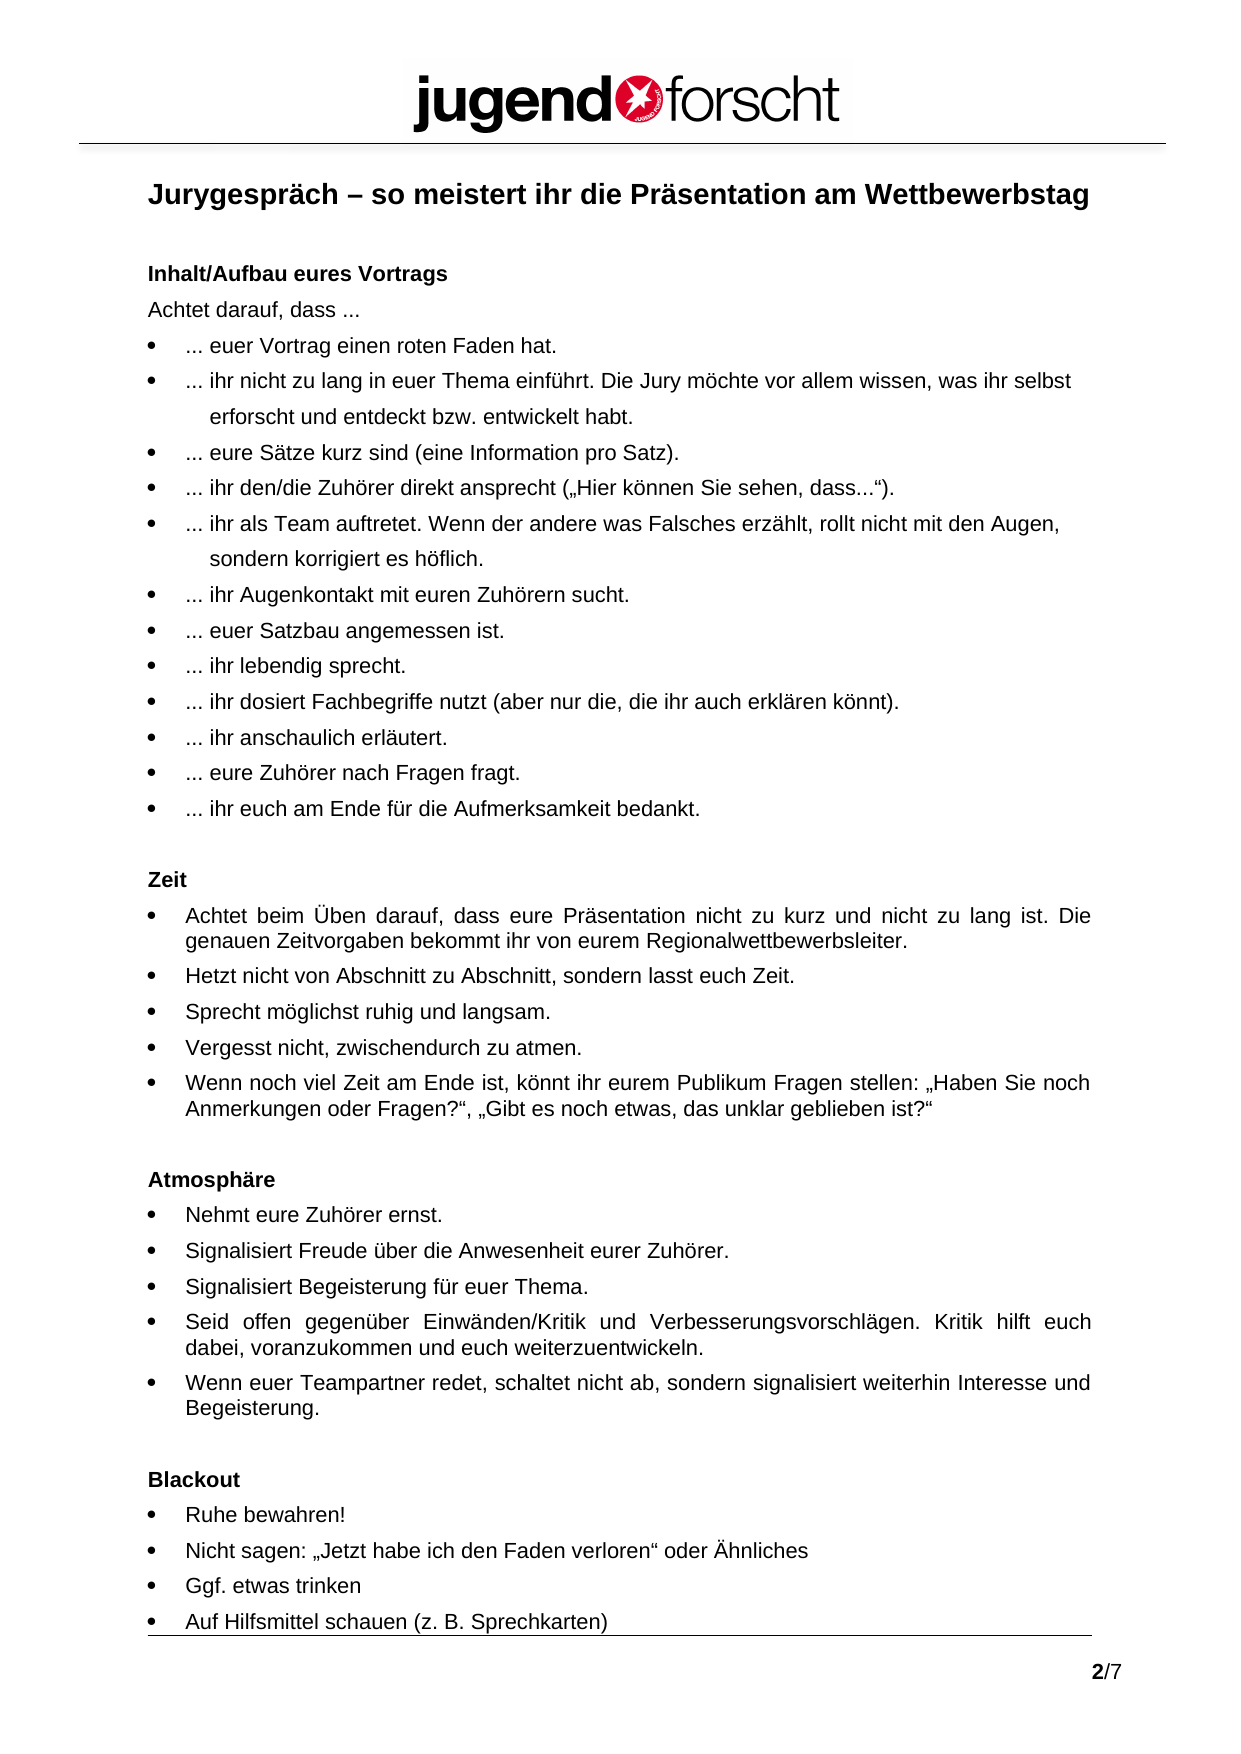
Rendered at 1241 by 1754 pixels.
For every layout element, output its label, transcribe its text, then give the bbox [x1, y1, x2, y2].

text Blackout [148, 1466, 1092, 1492]
list Sprecht möglichst ruhig und langsam. [148, 999, 1092, 1024]
list Signalisiert Freude über die Anwesenheit eurer Zuhörer. [148, 1238, 1092, 1263]
list erforscht und entdeckt bzw. entwickelt habt. [185, 404, 1092, 429]
list Vergesst nicht, zwischendurch zu atmen. [148, 1034, 1092, 1060]
list ... eure Sätze kurz sind (eine Information pro Satz). [148, 439, 1092, 464]
list ... euer Vortrag einen roten Faden hat. [148, 332, 1092, 358]
list Ruhe bewahren! [148, 1502, 1092, 1527]
list Wenn euer Teampartner redet, schaltet nicht ab, sondern signalisiert weiterhin Interesse und Begeisterung. [148, 1370, 1092, 1420]
list ... ihr den/die Zuhörer direkt ansprecht („Hier können Sie sehen, dass...“). [148, 475, 1092, 500]
list ... ihr anschaulich erläutert. [148, 724, 1092, 749]
list Nicht sagen: „Jetzt habe ich den Faden verloren“ oder Ähnliches [148, 1538, 1092, 1563]
picture [403, 58, 853, 143]
text Atmosphäre [148, 1167, 1092, 1192]
list ... ihr lebendig sprecht. [148, 653, 1092, 678]
list Seid offen gegenüber Einwänden/Kritik und Verbesserungsvorschlägen. Kritik hilft euch dabei, voranzukommen und euch weiterzuentwickeln. [148, 1309, 1092, 1359]
list ... ihr Augenkontakt mit euren Zuhörern sucht. [148, 582, 1092, 607]
list Wenn noch viel Zeit am Ende ist, könnt ihr eurem Publikum Fragen stellen: „Haben Sie noch Anmerkungen oder Fragen?“, „Gibt es noch etwas, das unklar geblieben ist?“ [148, 1070, 1092, 1121]
list ... ihr als Team auftretet. Wenn der andere was Falsches erzählt, rollt nicht mit den Augen, [148, 511, 1092, 536]
list ... ihr euch am Ende für die Aufmerksamkeit bedankt. [148, 796, 1092, 821]
list ... euer Satzbau angemessen ist. [148, 617, 1092, 643]
list ... eure Zuhörer nach Fragen fragt. [148, 760, 1092, 785]
list Hetzt nicht von Abschnitt zu Abschnitt, sondern lasst euch Zeit. [148, 963, 1092, 988]
list Achtet beim Üben darauf, dass eure Präsentation nicht zu kurz und nicht zu lang ist. Die genauen Zeitvorgaben bekommt ihr von eurem Regionalwettbewerbsleiter. [148, 902, 1092, 953]
list Nehmt eure Zuhörer ernst. [148, 1202, 1092, 1227]
list Auf Hilfsmittel schauen (z. B. Sprechkarten) [148, 1609, 1092, 1634]
text Zeit [148, 867, 1092, 892]
list ... ihr nicht zu lang in euer Thema einführt. Die Jury möchte vor allem wissen, was ihr selbst [148, 368, 1092, 393]
list Ggf. etwas trinken [148, 1573, 1092, 1598]
text Achtet darauf, dass ... [148, 297, 1092, 322]
list Signalisiert Begeisterung für euer Thema. [148, 1273, 1092, 1299]
text Jurygespräch – so meistert ihr die Präsentation am Wettbewerbstag Inhalt/Aufbau eures Vortrags [148, 177, 1092, 286]
picture [403, 144, 853, 149]
text sondern korrigiert es höflich. [185, 546, 1092, 571]
list ... ihr dosiert Fachbegriffe nutzt (aber nur die, die ihr auch erklären könnt). [148, 689, 1092, 714]
